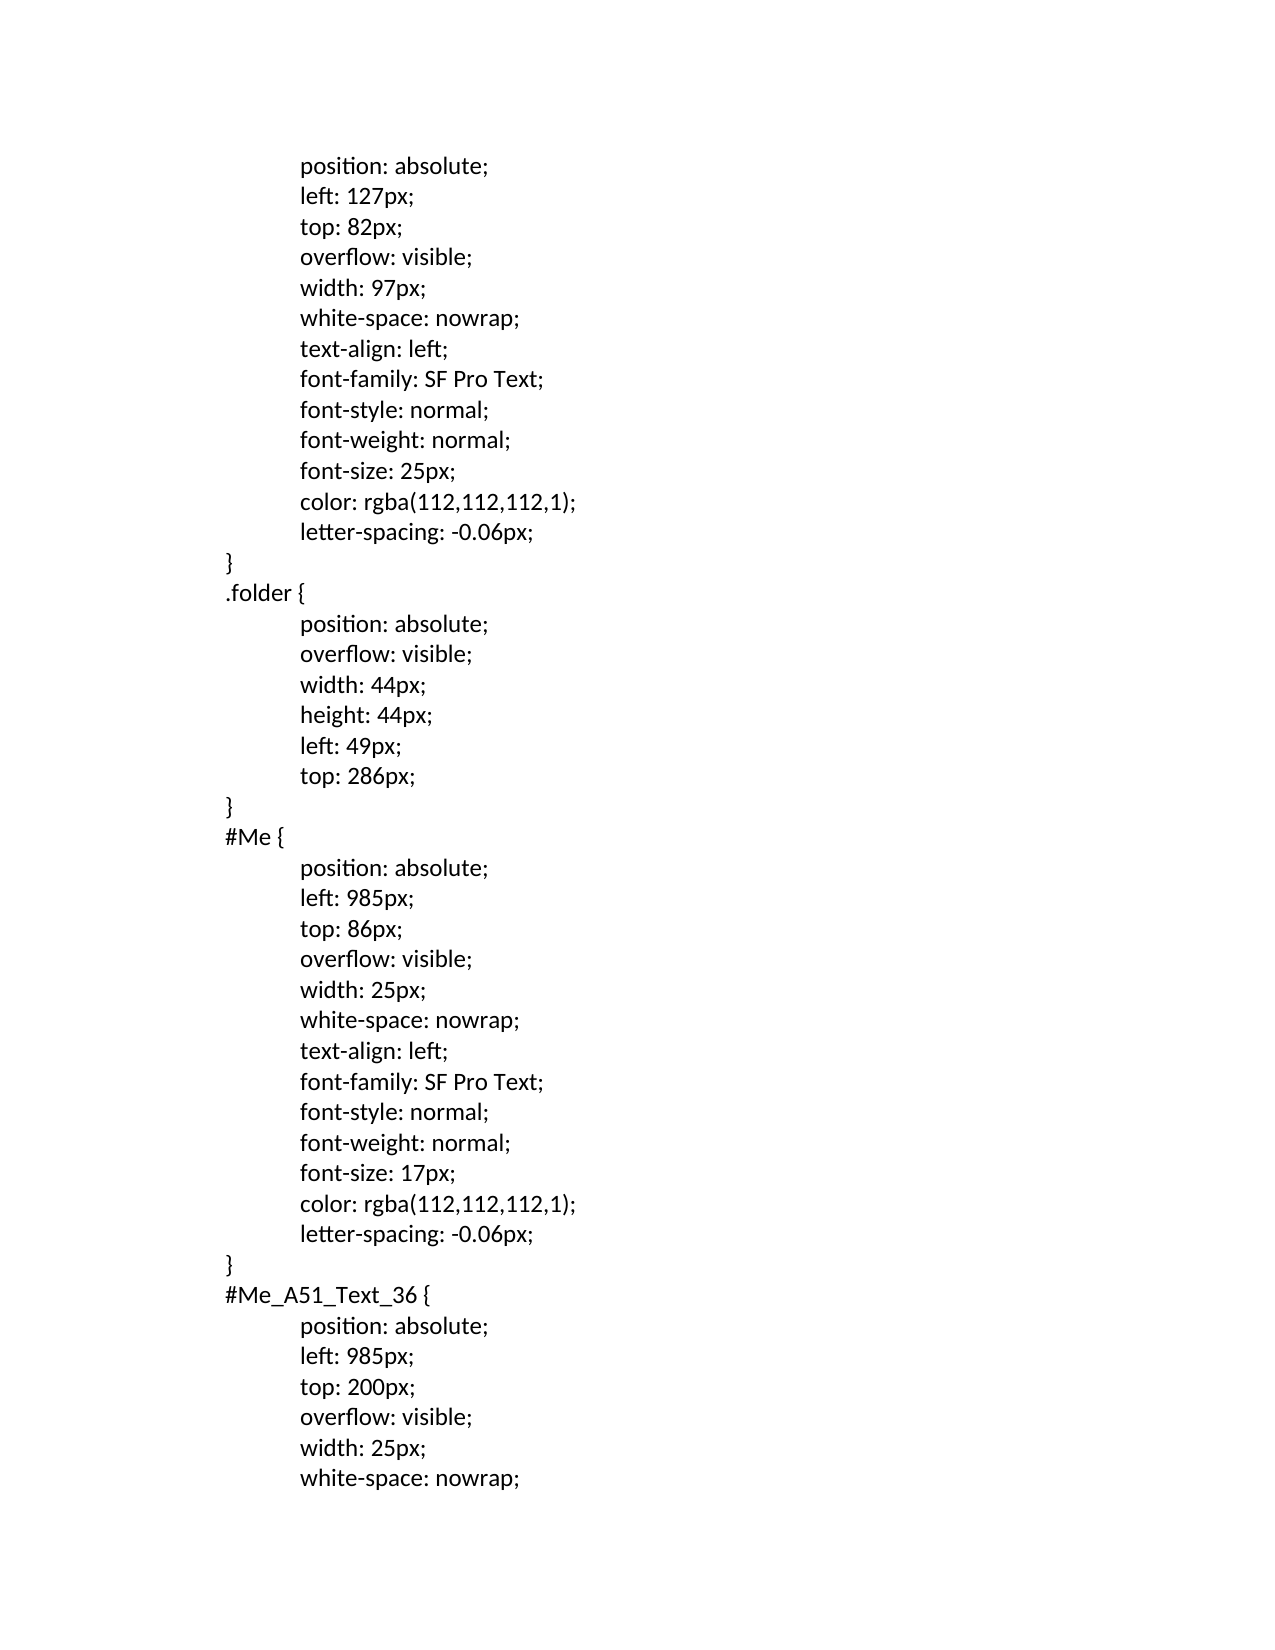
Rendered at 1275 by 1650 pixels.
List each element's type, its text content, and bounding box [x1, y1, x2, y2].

text width: 25px; [150, 1432, 1125, 1462]
text font-family: SF Pro Text; [150, 364, 1125, 394]
text width: 25px; [150, 974, 1125, 1004]
text letter-spacing: -0.06px; [150, 1218, 1125, 1249]
text top: 286px; [150, 760, 1125, 791]
text font-style: normal; [150, 1096, 1125, 1127]
text top: 86px; [150, 913, 1125, 943]
text } [150, 791, 1125, 821]
text left: 127px; [150, 181, 1125, 211]
text position: absolute; [150, 608, 1125, 638]
text color: rgba(112,112,112,1); [150, 486, 1125, 516]
text width: 44px; [150, 669, 1125, 699]
text left: 985px; [150, 882, 1125, 913]
text font-family: SF Pro Text; [150, 1066, 1125, 1096]
text overflow: visible; [150, 1401, 1125, 1432]
text position: absolute; [150, 1310, 1125, 1340]
text left: 49px; [150, 730, 1125, 760]
text overflow: visible; [150, 638, 1125, 669]
text text-align: left; [150, 1035, 1125, 1066]
text font-weight: normal; [150, 1127, 1125, 1157]
text color: rgba(112,112,112,1); [150, 1188, 1125, 1218]
text text-align: left; [150, 333, 1125, 364]
text left: 985px; [150, 1340, 1125, 1371]
text #Me { [150, 821, 1125, 852]
text font-style: normal; [150, 394, 1125, 425]
text white-space: nowrap; [150, 1004, 1125, 1035]
text } [150, 1249, 1125, 1279]
text overflow: visible; [150, 242, 1125, 272]
text .folder { [150, 577, 1125, 608]
text height: 44px; [150, 699, 1125, 730]
text font-size: 25px; [150, 455, 1125, 486]
text #Me_A51_Text_36 { [150, 1279, 1125, 1310]
text white-space: nowrap; [150, 1462, 1125, 1493]
text overflow: visible; [150, 943, 1125, 974]
text font-weight: normal; [150, 425, 1125, 455]
text top: 82px; [150, 211, 1125, 242]
text letter-spacing: -0.06px; [150, 516, 1125, 547]
text top: 200px; [150, 1371, 1125, 1401]
text font-size: 17px; [150, 1157, 1125, 1188]
text position: absolute; [150, 852, 1125, 882]
text position: absolute; [150, 150, 1125, 181]
text } [150, 547, 1125, 577]
text width: 97px; [150, 272, 1125, 303]
text white-space: nowrap; [150, 303, 1125, 333]
